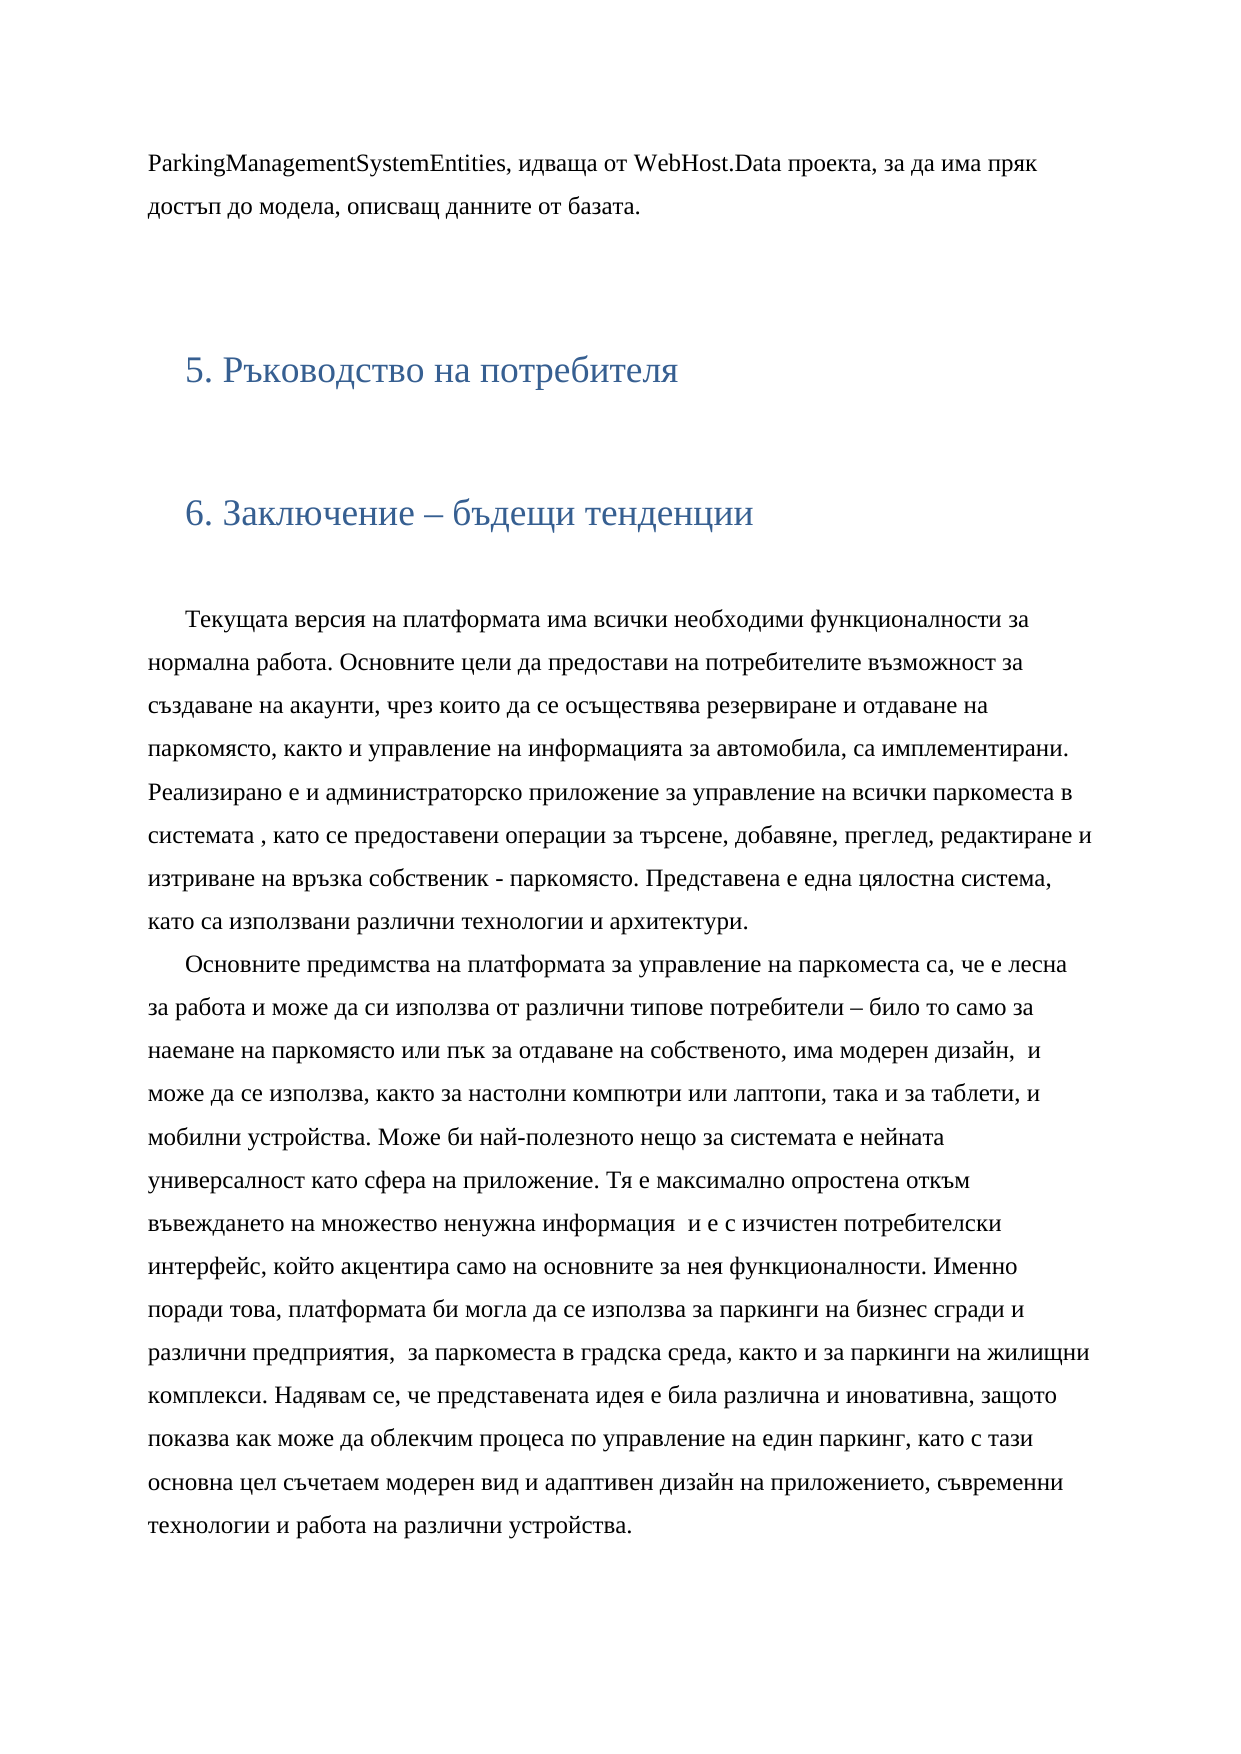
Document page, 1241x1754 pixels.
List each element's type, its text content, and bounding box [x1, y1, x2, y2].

text Основните предимства на платформата за управление на паркоместа са, че е лесна за работа и може да си използва от различни типове потребители – било то само за наемане на паркомясто или пък за отдаване на собственото, има модерен дизайн, и може да се използва, както за настолни компютри или лаптопи, така и за таблети, и мобилни устройства. Може би най-полезното нещо за системата е нейната универсалност като сфера на приложение. Тя е максимално опростена откъм въвеждането на множество ненужна информация и е с изчистен потребителски интерфейс, който акцентира само на основните за нея функционалности. Именно поради това, платформата би могла да се използва за паркинги на бизнес сгради и различни предприятия, за паркоместа в градска среда, както и за паркинги на жилищни комплекси. Надявам се, че представената идея е била различна и иновативна, защото показва как може да облекчим процеса по управление на един паркинг, като с тази основна цел съчетаем модерен вид и адаптивен дизайн на приложението, съвременни технологии и работа на различни устройства. [148, 949, 1093, 1538]
text Текущата версия на платформата има всички необходими функционалности за нормална работа. Основните цели да предостави на потребителите възможност за създаване на акаунти, чрез които да се осъществява резервиране и отдаване на паркомясто, както и управление на информацията за автомобила, са имплементирани. Реализирано е и администраторско приложение за управление на всички паркоместа в системата , като се предоставени операции за търсене, добавяне, преглед, редактиране и изтриване на връзка собственик - паркомясто. Представена е една цялостна система, като са използвани различни технологии и архитектури. [148, 604, 1093, 935]
subtitle Заключение – бъдещи тенденции [185, 491, 1093, 534]
subtitle Ръководство на потребителя [185, 348, 1093, 391]
